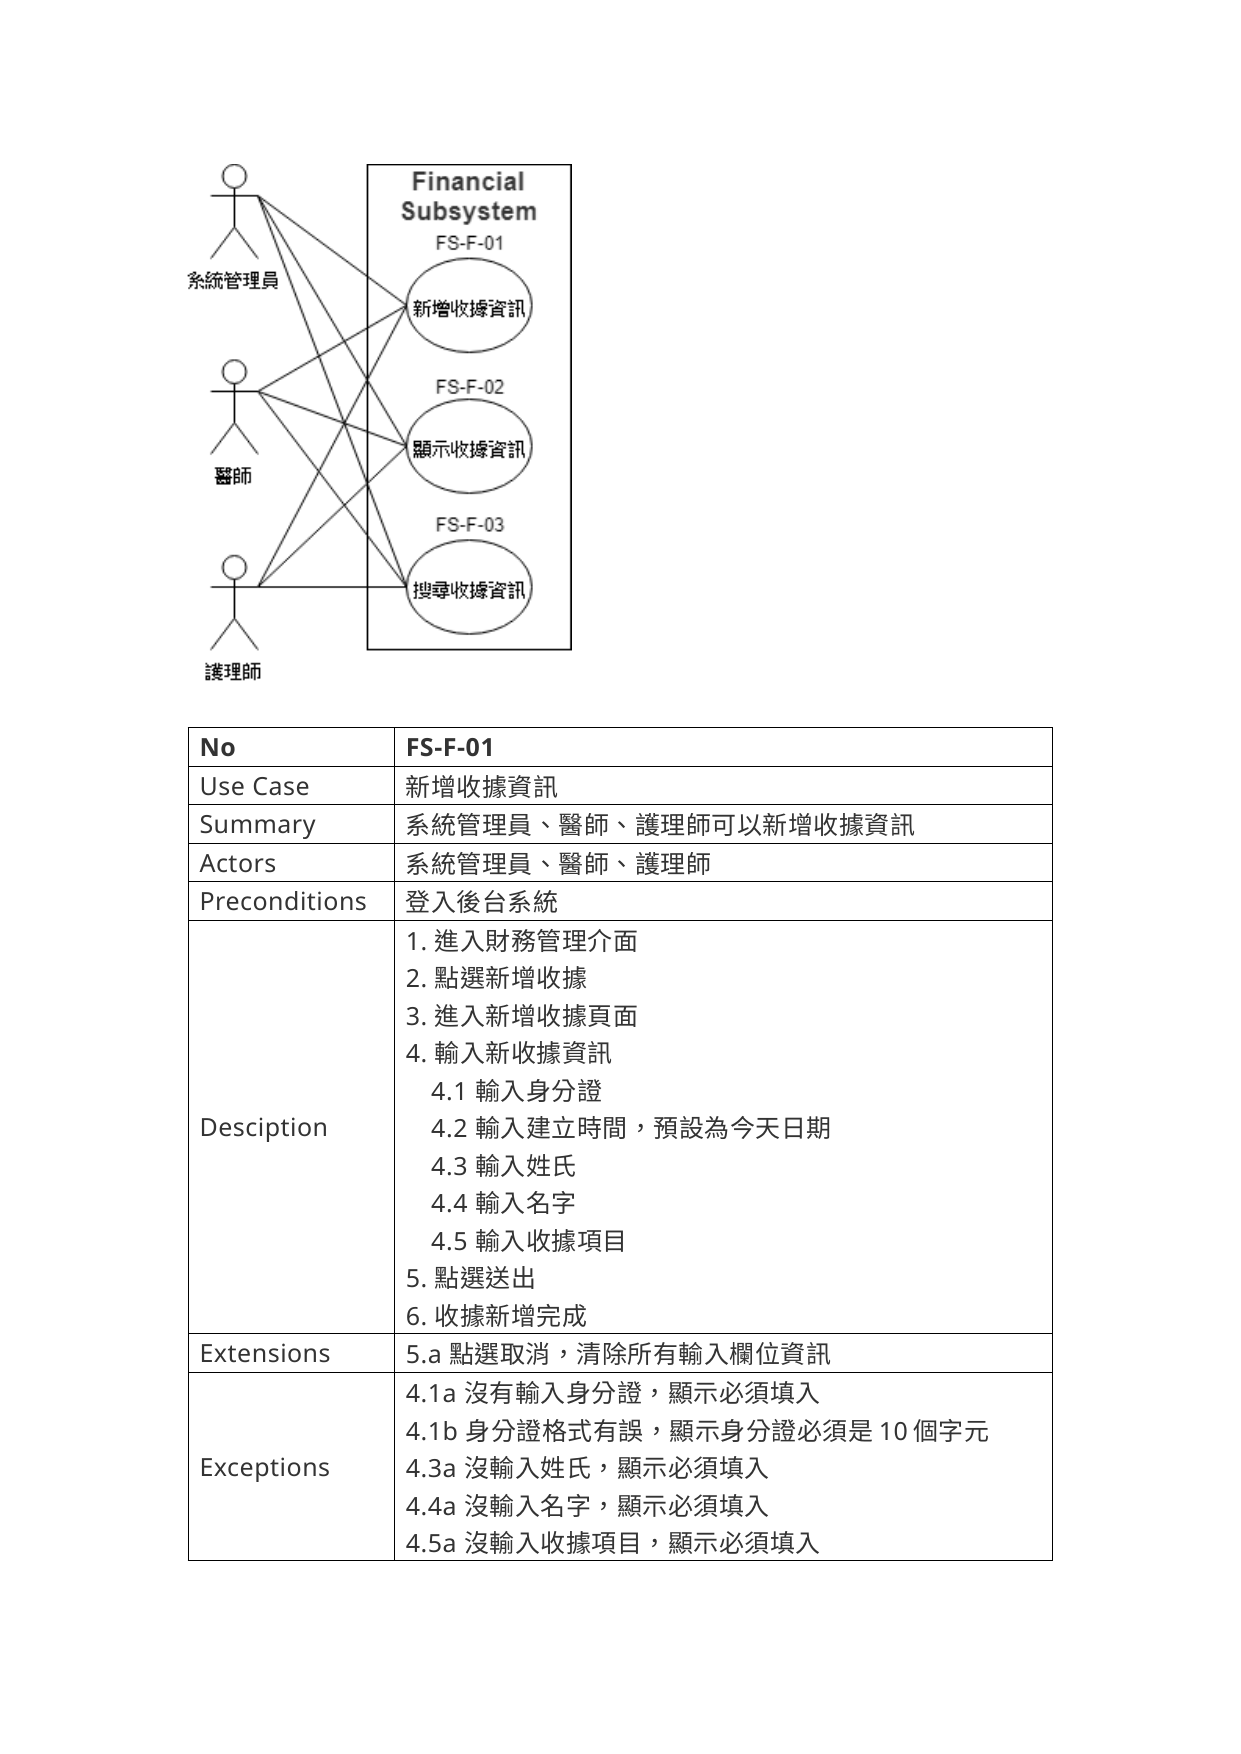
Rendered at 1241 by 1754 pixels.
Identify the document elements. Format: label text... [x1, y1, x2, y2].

table_cell 新增收據資訊 [395, 767, 1052, 804]
table_header FS-F-01 [395, 728, 1052, 766]
table_cell 1. 進入財務管理介面 2. 點選新增收據 3. 進入新增收據頁面 4. 輸入新收據資訊 4.1 輸入身分證 4.2 輸入建立時間，預設為今天日期 4.3 輸入姓氏 4.4 輸入名字 4.5 輸入收據項目 5. 點選送出 6. 收據新增完成 [395, 921, 1052, 1333]
table_cell 5.a 點選取消，清除所有輸入欄位資訊 [395, 1334, 1052, 1372]
table_cell 系統管理員、醫師、護理師可以新增收據資訊 [395, 805, 1052, 843]
table_cell Use Case [189, 767, 394, 804]
table_cell 4.1a 沒有輸入身分證，顯示必須填入 4.1b 身分證格式有誤，顯示身分證必須是10個字元 4.3a 沒輸入姓氏，顯示必須填入 4.4a 沒輸入名字，顯示必須填入 4.5a 沒輸入收據項目，顯示必須填入 [395, 1373, 1052, 1560]
table_cell Actors [189, 844, 394, 881]
table_cell 登入後台系統 [395, 882, 1052, 920]
table_cell Desciption [189, 921, 394, 1333]
table_header No [189, 728, 394, 766]
table_cell Summary [189, 805, 394, 843]
table_cell 系統管理員、醫師、護理師 [395, 844, 1052, 881]
table_cell Extensions [189, 1334, 394, 1372]
table_cell Preconditions [189, 882, 394, 920]
picture [187, 164, 572, 682]
table_cell Exceptions [189, 1373, 394, 1560]
